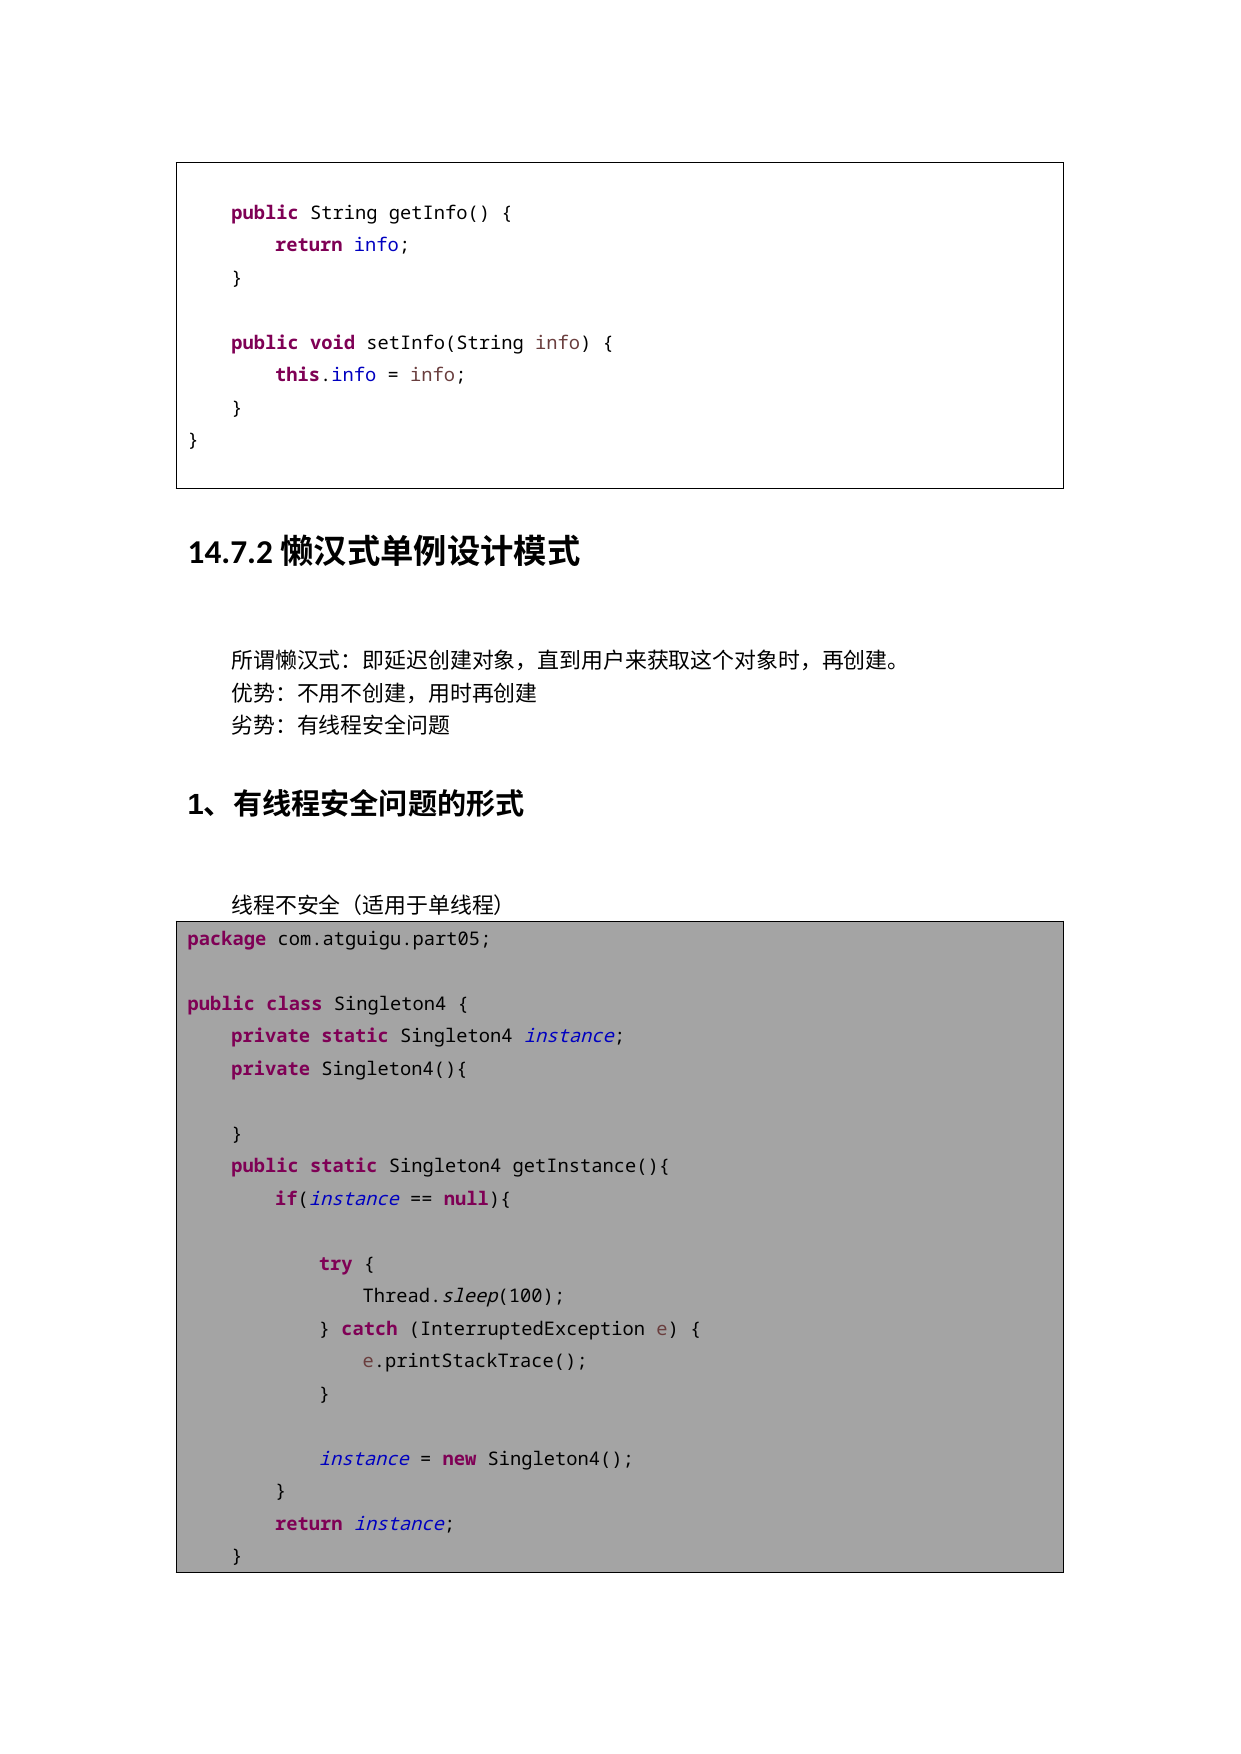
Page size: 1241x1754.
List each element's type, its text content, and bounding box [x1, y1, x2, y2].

list 劣势：有线程安全问题 [187, 708, 1053, 740]
list 优势：不用不创建，用时再创建 [187, 675, 1053, 708]
subtitle 14.7.2 懒汉式单例设计模式 [187, 516, 1053, 581]
list 所谓懒汉式：即延迟创建对象，直到用户来获取这个对象时，再创建。 [187, 643, 1053, 675]
subtitle 1、有线程安全问题的形式 [187, 769, 1053, 834]
list 线程不安全（适用于单线程） [187, 888, 1053, 921]
